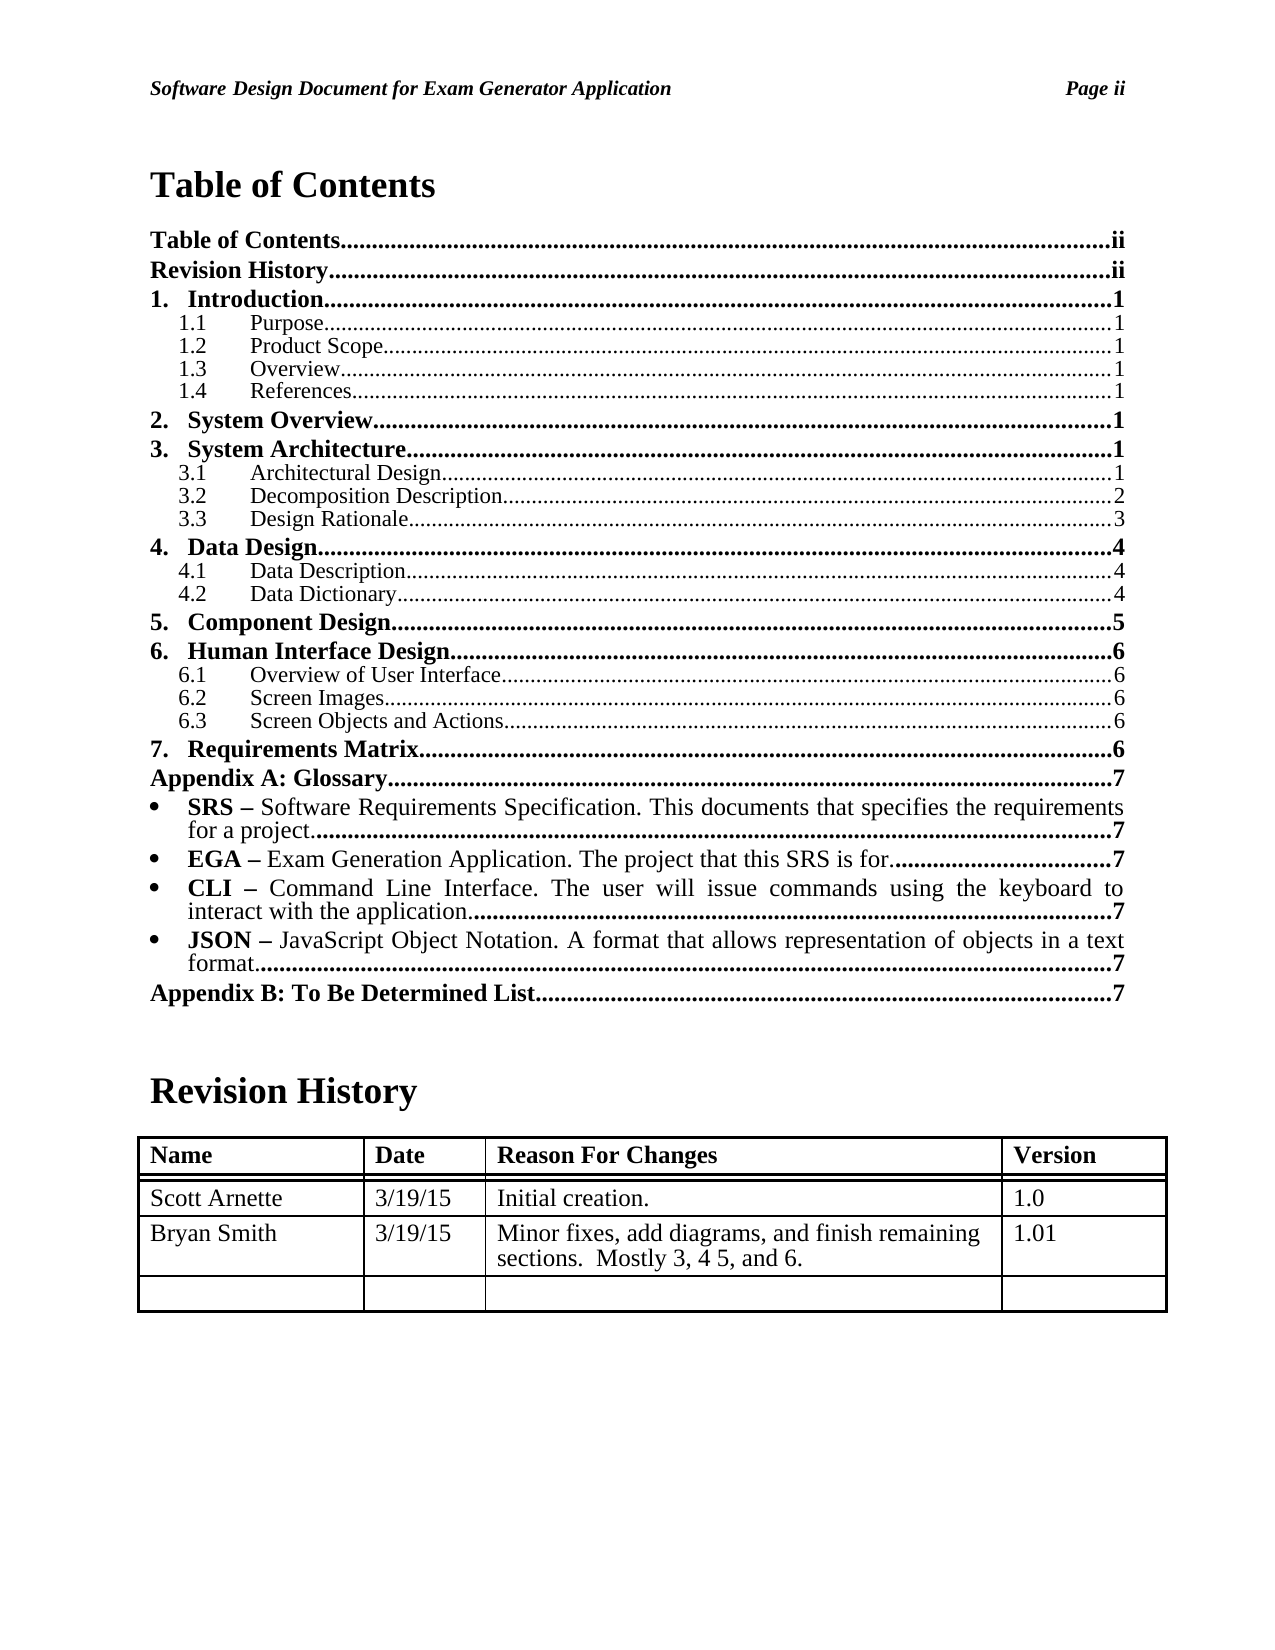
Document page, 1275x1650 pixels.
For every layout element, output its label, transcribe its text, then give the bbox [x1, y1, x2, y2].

text 1.4 References 1 [178, 381, 1125, 403]
text 4.2 Data Dictionary 4 [178, 583, 1125, 606]
table_cell [1003, 1277, 1165, 1310]
text Table of Contents [150, 162, 1125, 206]
table_header Reason For Changes [486, 1139, 1001, 1173]
text 1.1 Purpose 1 [178, 312, 1125, 335]
text  CLI – Command Line Interface. The user will issue commands using the keyboard to interact with the application. 7 [150, 878, 1125, 924]
table_header Name [140, 1139, 363, 1173]
text Appendix B: To Be Determined List 7 [150, 983, 1125, 1006]
table_cell 3/19/15 [365, 1217, 485, 1275]
text 3.2 Decomposition Description 2 [178, 485, 1125, 508]
table_cell Initial creation. [486, 1182, 1001, 1215]
table_header Date [365, 1139, 485, 1173]
table_cell 1.01 [1003, 1217, 1165, 1275]
text 6.1 Overview of User Interface 6 [178, 664, 1125, 687]
table_header Version [1003, 1139, 1165, 1173]
text 3.3 Design Rationale 3 [178, 508, 1125, 531]
text Revision History ii [150, 260, 1125, 283]
text  SRS – Software Requirements Specification. This documents that specifies the requirements for a project. 7 [150, 797, 1125, 843]
text 4.1 Data Description 4 [178, 560, 1125, 583]
table_cell [365, 1277, 485, 1310]
text 6.2 Screen Images 6 [178, 687, 1125, 710]
text 6.3 Screen Objects and Actions 6 [178, 710, 1125, 733]
table_cell [140, 1277, 363, 1310]
table_cell 1.0 [1003, 1182, 1165, 1215]
table_cell Bryan Smith [140, 1217, 363, 1275]
text 5. Component Design 5 [150, 612, 1125, 635]
table_cell Scott Arnette [140, 1182, 363, 1215]
text 1. Introduction 1 [150, 289, 1125, 312]
text 7. Requirements Matrix 6 [150, 739, 1125, 762]
table_cell [486, 1277, 1001, 1310]
text 6. Human Interface Design 6 [150, 641, 1125, 664]
text 1.2 Product Scope 1 [178, 335, 1125, 358]
text 2. System Overview 1 [150, 410, 1125, 433]
text Appendix A: Glossary 7 [150, 768, 1125, 791]
text 3.1 Architectural Design 1 [178, 462, 1125, 485]
text  JSON – JavaScript Object Notation. A format that allows representation of objects in a text format. 7 [150, 931, 1125, 976]
table_cell Minor fixes, add diagrams, and finish remaining sections. Mostly 3, 4 5, and 6. [486, 1217, 1001, 1275]
text 4. Data Design 4 [150, 537, 1125, 560]
table_cell 3/19/15 [365, 1182, 485, 1215]
text  EGA – Exam Generation Application. The project that this SRS is for. 7 [150, 849, 1125, 872]
text Table of Contents ii [150, 231, 1125, 253]
text Revision History [150, 1068, 1125, 1111]
text 1.3 Overview 1 [178, 358, 1125, 381]
text 3. System Architecture 1 [150, 439, 1125, 462]
